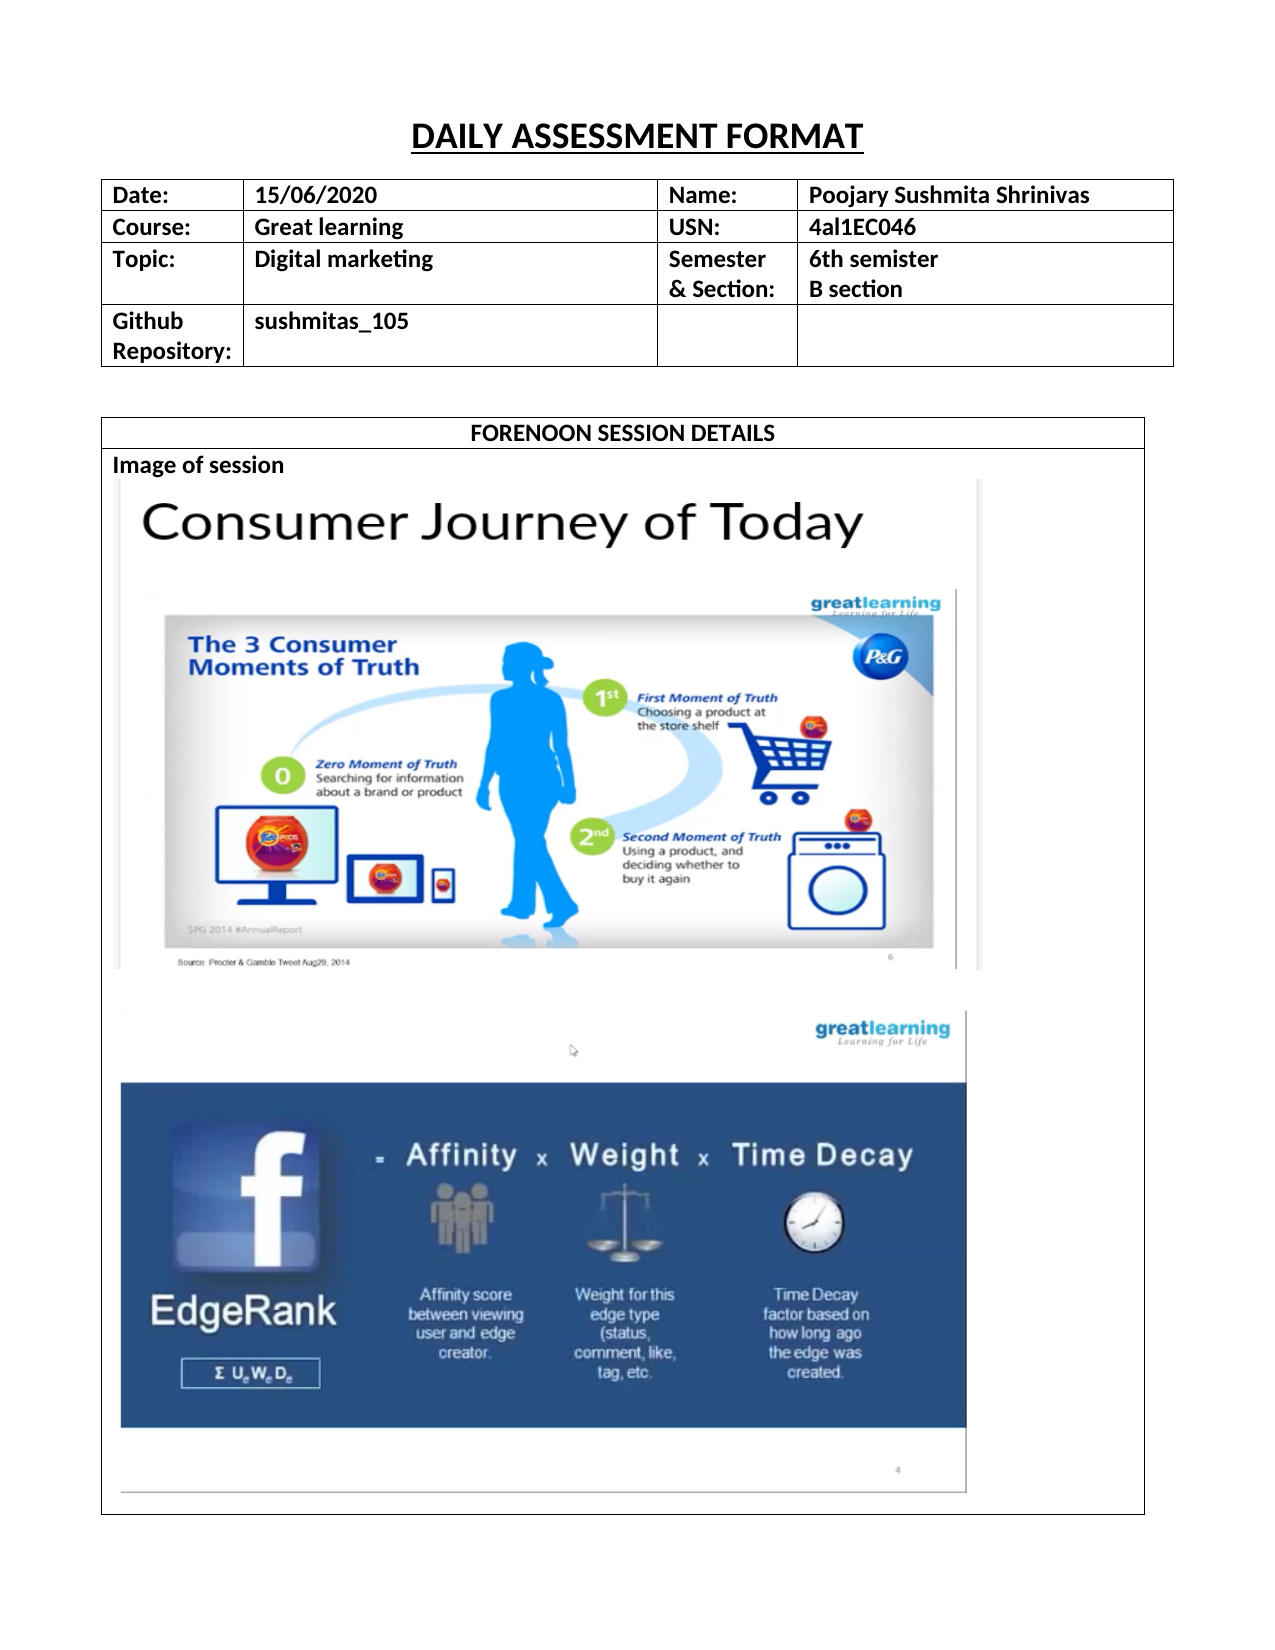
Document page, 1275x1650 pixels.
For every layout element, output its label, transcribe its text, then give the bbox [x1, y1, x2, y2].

table_cell Digital marketing [244, 243, 657, 304]
table_header Name: [658, 180, 797, 210]
table_cell Course: [102, 211, 243, 242]
table_cell [798, 305, 1173, 366]
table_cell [102, 449, 1144, 1514]
table_cell USN: [658, 211, 797, 242]
table_header FORENOON SESSION DETAILS [102, 418, 1144, 448]
table_cell Topic: [102, 243, 243, 304]
table_cell 4al1EC046 [798, 211, 1173, 242]
table_cell Semester & Section: [658, 243, 797, 304]
table_header Date: [102, 180, 243, 210]
table_cell Github Repository: [102, 305, 243, 366]
table_cell [658, 305, 797, 366]
picture [112, 479, 983, 1514]
table_cell sushmitas_105 [244, 305, 657, 366]
table_cell Great learning [244, 211, 657, 242]
table_cell 6th semister B section [798, 243, 1173, 304]
text DAILY ASSESSMENT FORMAT [112, 112, 1162, 158]
table_header Poojary Sushmita Shrinivas [798, 180, 1173, 210]
table_header 15/06/2020 [244, 180, 657, 210]
